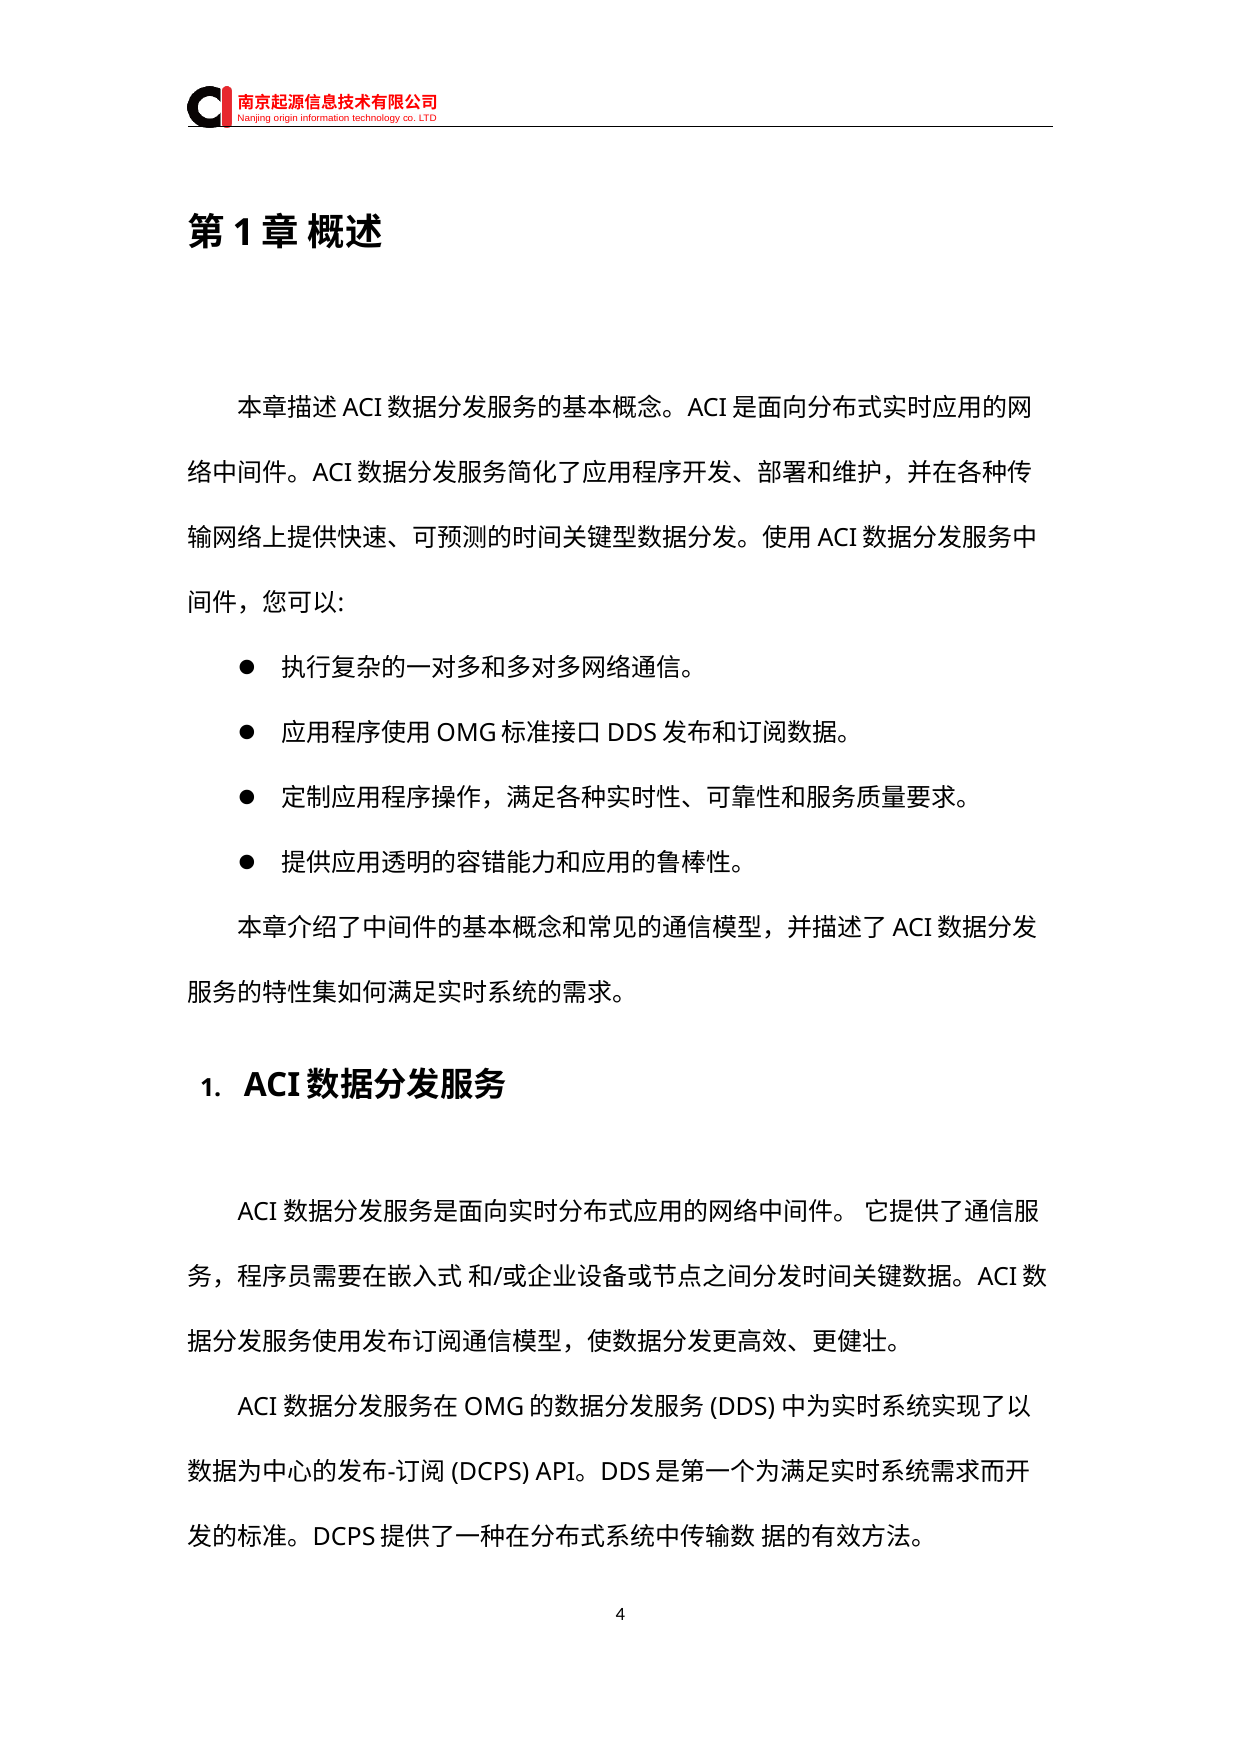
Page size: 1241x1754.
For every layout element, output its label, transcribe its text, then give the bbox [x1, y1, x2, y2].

text ACI 数据分发服务是面向实时分布式应用的网络中间件。 它提供了通信服务，程序员需要在嵌入式 和/或企业设备或节点之间分发时间关键数据。ACI数据分发服务使用发布订阅通信模型，使数据分发更高效、更健壮。 [187, 1177, 1053, 1372]
text ACI 数据分发服务在OMG的数据分发服务 (DDS) 中为实时系统实现了以数据为中心的发布-订阅 (DCPS) API。DDS是第一个为满足实时系统需求而开发的标准。DCPS提供了一种在分布式系统中传输数 据的有效方法。 [187, 1372, 1053, 1567]
picture [187, 86, 232, 128]
list 应用程序使用OMG标准接口DDS发布和订阅数据。 [237, 698, 1053, 763]
list 定制应用程序操作，满足各种实时性、可靠性和服务质量要求。 [237, 763, 1053, 828]
text 本章介绍了中间件的基本概念和常见的通信模型，并描述了ACI数据分发服务的特性集如何满足实时系统的需求。 [187, 893, 1053, 1023]
list 提供应用透明的容错能力和应用的鲁棒性。 [237, 828, 1053, 893]
text 本章描述ACI数据分发服务的基本概念。ACI是面向分布式实时应用的网络中间件。ACI数据分发服务简化了应用程序开发、部署和维护，并在各种传输网络上提供快速、可预测的时间关键型数据分发。使用ACI数据分发服务中间件，您可以: [187, 373, 1053, 633]
subtitle 第1章 概述 [187, 196, 1053, 261]
subtitle ACI数据分发服务 [200, 1050, 1053, 1115]
list 执行复杂的一对多和多对多网络通信。 [237, 633, 1053, 698]
